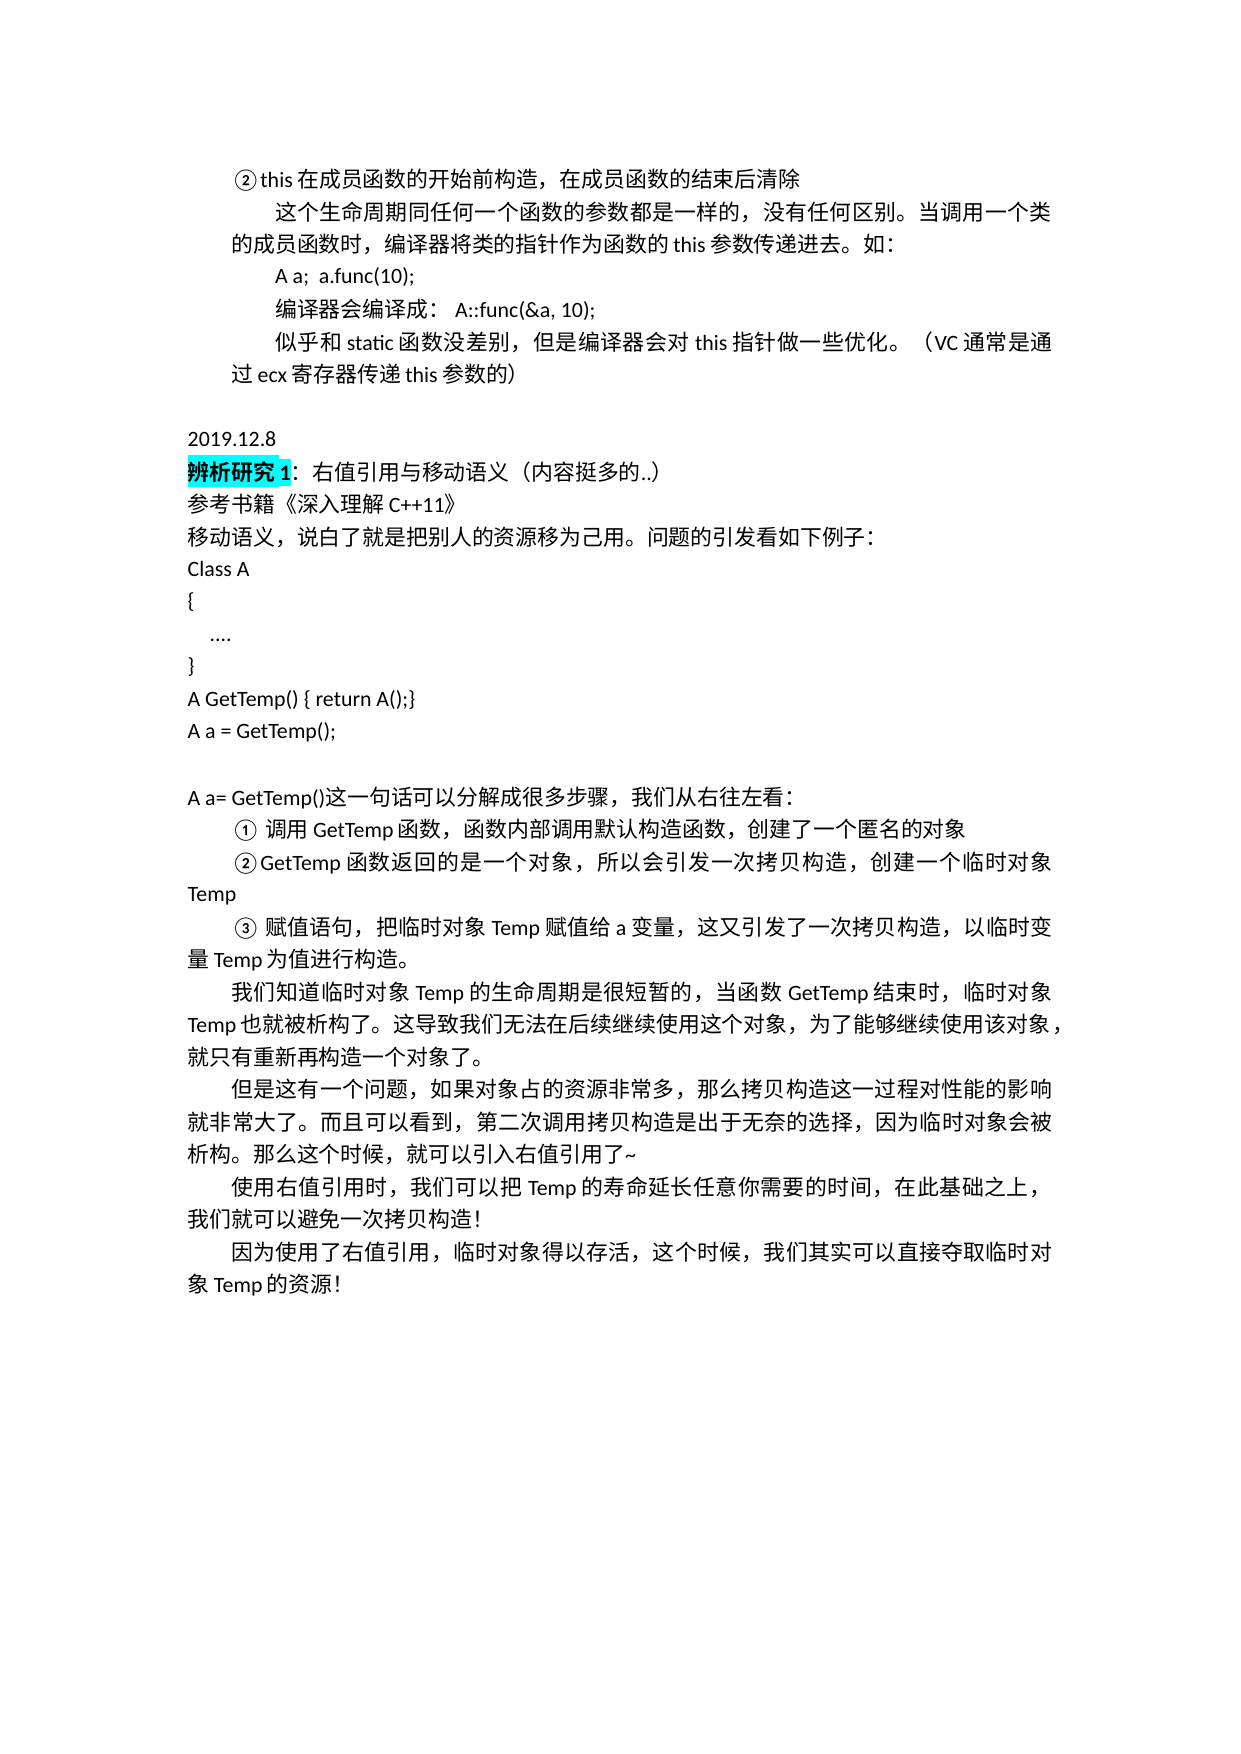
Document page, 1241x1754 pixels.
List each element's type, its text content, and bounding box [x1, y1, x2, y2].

list ①调用GetTemp函数，函数内部调用默认构造函数，创建了一个匿名的对象 [187, 812, 1053, 844]
text { [187, 584, 1053, 617]
text A GetTemp() { return A();} [187, 682, 1053, 714]
list A a; a.func(10); [231, 259, 1053, 292]
text .... [187, 617, 1053, 649]
list 我们知道临时对象Temp的生命周期是很短暂的，当函数GetTemp结束时，临时对象Temp也就被析构了。这导致我们无法在后续继续使用这个对象，为了能够继续使用该对象，就只有重新再构造一个对象了。 [187, 974, 1053, 1072]
list 移动语义，说白了就是把别人的资源移为己用。问题的引发看如下例子： [187, 519, 1053, 552]
list A a= GetTemp()这一句话可以分解成很多步骤，我们从右往左看： [187, 779, 1053, 812]
list 似乎和static函数没差别，但是编译器会对this指针做一些优化。（VC通常是通过ecx寄存器传递this参数的） [231, 324, 1053, 389]
list 因为使用了右值引用，临时对象得以存活，这个时候，我们其实可以直接夺取临时对象Temp的资源！ [187, 1234, 1053, 1299]
list 2019.12.8 [187, 422, 1053, 454]
list 这个生命周期同任何一个函数的参数都是一样的，没有任何区别。当调用一个类的成员函数时，编译器将类的指针作为函数的this参数传递进去。如： [231, 194, 1053, 259]
list ②GetTemp函数返回的是一个对象，所以会引发一次拷贝构造，创建一个临时对象Temp [187, 844, 1053, 909]
list 辨析研究1：右值引用与移动语义（内容挺多的..） [187, 454, 1053, 487]
list ②this在成员函数的开始前构造，在成员函数的结束后清除 [187, 162, 1053, 194]
text Class A [187, 552, 1053, 584]
list 但是这有一个问题，如果对象占的资源非常多，那么拷贝构造这一过程对性能的影响就非常大了。而且可以看到，第二次调用拷贝构造是出于无奈的选择，因为临时对象会被析构。那么这个时候，就可以引入右值引用了~ [187, 1072, 1053, 1169]
text } [187, 649, 1053, 682]
list ③赋值语句，把临时对象Temp赋值给a变量，这又引发了一次拷贝构造，以临时变量Temp为值进行构造。 [187, 909, 1053, 974]
list 使用右值引用时，我们可以把Temp的寿命延长任意你需要的时间，在此基础之上，我们就可以避免一次拷贝构造！ [187, 1169, 1053, 1234]
list 参考书籍《深入理解C++11》 [187, 487, 1053, 519]
text A a = GetTemp(); [187, 714, 1053, 747]
list 编译器会编译成： A::func(&a, 10); [231, 292, 1053, 324]
